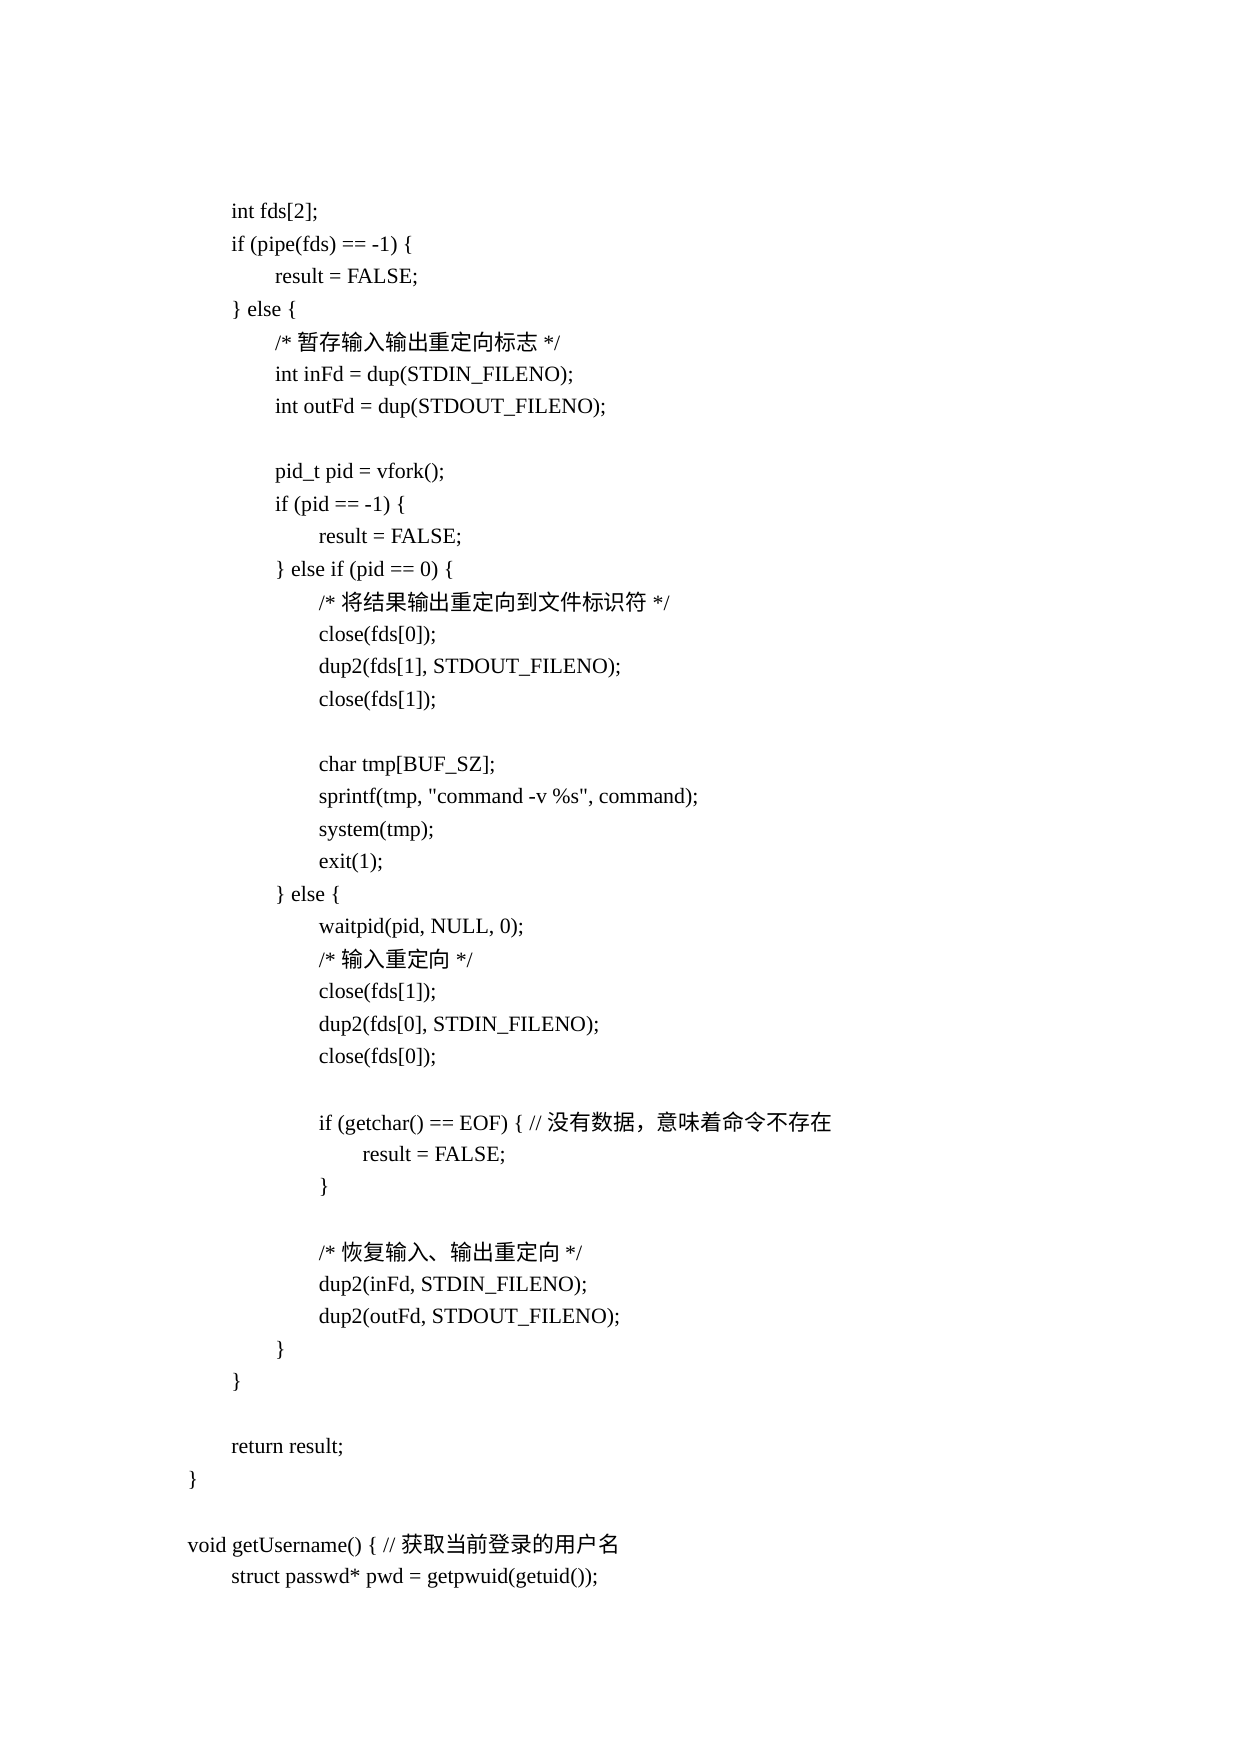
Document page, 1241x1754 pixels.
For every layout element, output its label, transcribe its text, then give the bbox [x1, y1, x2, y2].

text } else { [187, 877, 1053, 909]
text dup2(fds[0], STDIN_FILENO); [187, 1007, 1053, 1039]
text sprintf(tmp, "command -v %s", command); [187, 779, 1053, 812]
text return result; [187, 1429, 1053, 1462]
text } else { [187, 292, 1053, 324]
text result = FALSE; [187, 259, 1053, 292]
text close(fds[0]); [187, 617, 1053, 649]
text close(fds[1]); [187, 974, 1053, 1007]
text /* 暂存输入输出重定向标志 */ [187, 324, 1053, 357]
text } [187, 1462, 1053, 1494]
text close(fds[0]); [187, 1039, 1053, 1072]
text dup2(outFd, STDOUT_FILENO); [187, 1299, 1053, 1332]
text exit(1); [187, 844, 1053, 877]
text close(fds[1]); [187, 682, 1053, 714]
text } [187, 1169, 1053, 1202]
text if (pipe(fds) == -1) { [187, 227, 1053, 259]
text /* 输入重定向 */ [187, 942, 1053, 974]
text result = FALSE; [187, 519, 1053, 552]
text pid_t pid = vfork(); [187, 454, 1053, 487]
text } else if (pid == 0) { [187, 552, 1053, 584]
text struct passwd* pwd = getpwuid(getuid()); [187, 1559, 1053, 1592]
text dup2(fds[1], STDOUT_FILENO); [187, 649, 1053, 682]
text dup2(inFd, STDIN_FILENO); [187, 1267, 1053, 1299]
text result = FALSE; [187, 1137, 1053, 1169]
text int fds[2]; [187, 194, 1053, 227]
text char tmp[BUF_SZ]; [187, 747, 1053, 779]
text } [187, 1364, 1053, 1397]
text } [187, 1332, 1053, 1364]
text if (pid == -1) { [187, 487, 1053, 519]
text /* 恢复输入、输出重定向 */ [187, 1234, 1053, 1267]
text system(tmp); [187, 812, 1053, 844]
text void getUsername() { // 获取当前登录的用户名 [187, 1527, 1053, 1559]
text waitpid(pid, NULL, 0); [187, 909, 1053, 942]
text /* 将结果输出重定向到文件标识符 */ [187, 584, 1053, 617]
text int inFd = dup(STDIN_FILENO); [187, 357, 1053, 389]
text int outFd = dup(STDOUT_FILENO); [187, 389, 1053, 422]
text if (getchar() == EOF) { // 没有数据，意味着命令不存在 [187, 1104, 1053, 1137]
